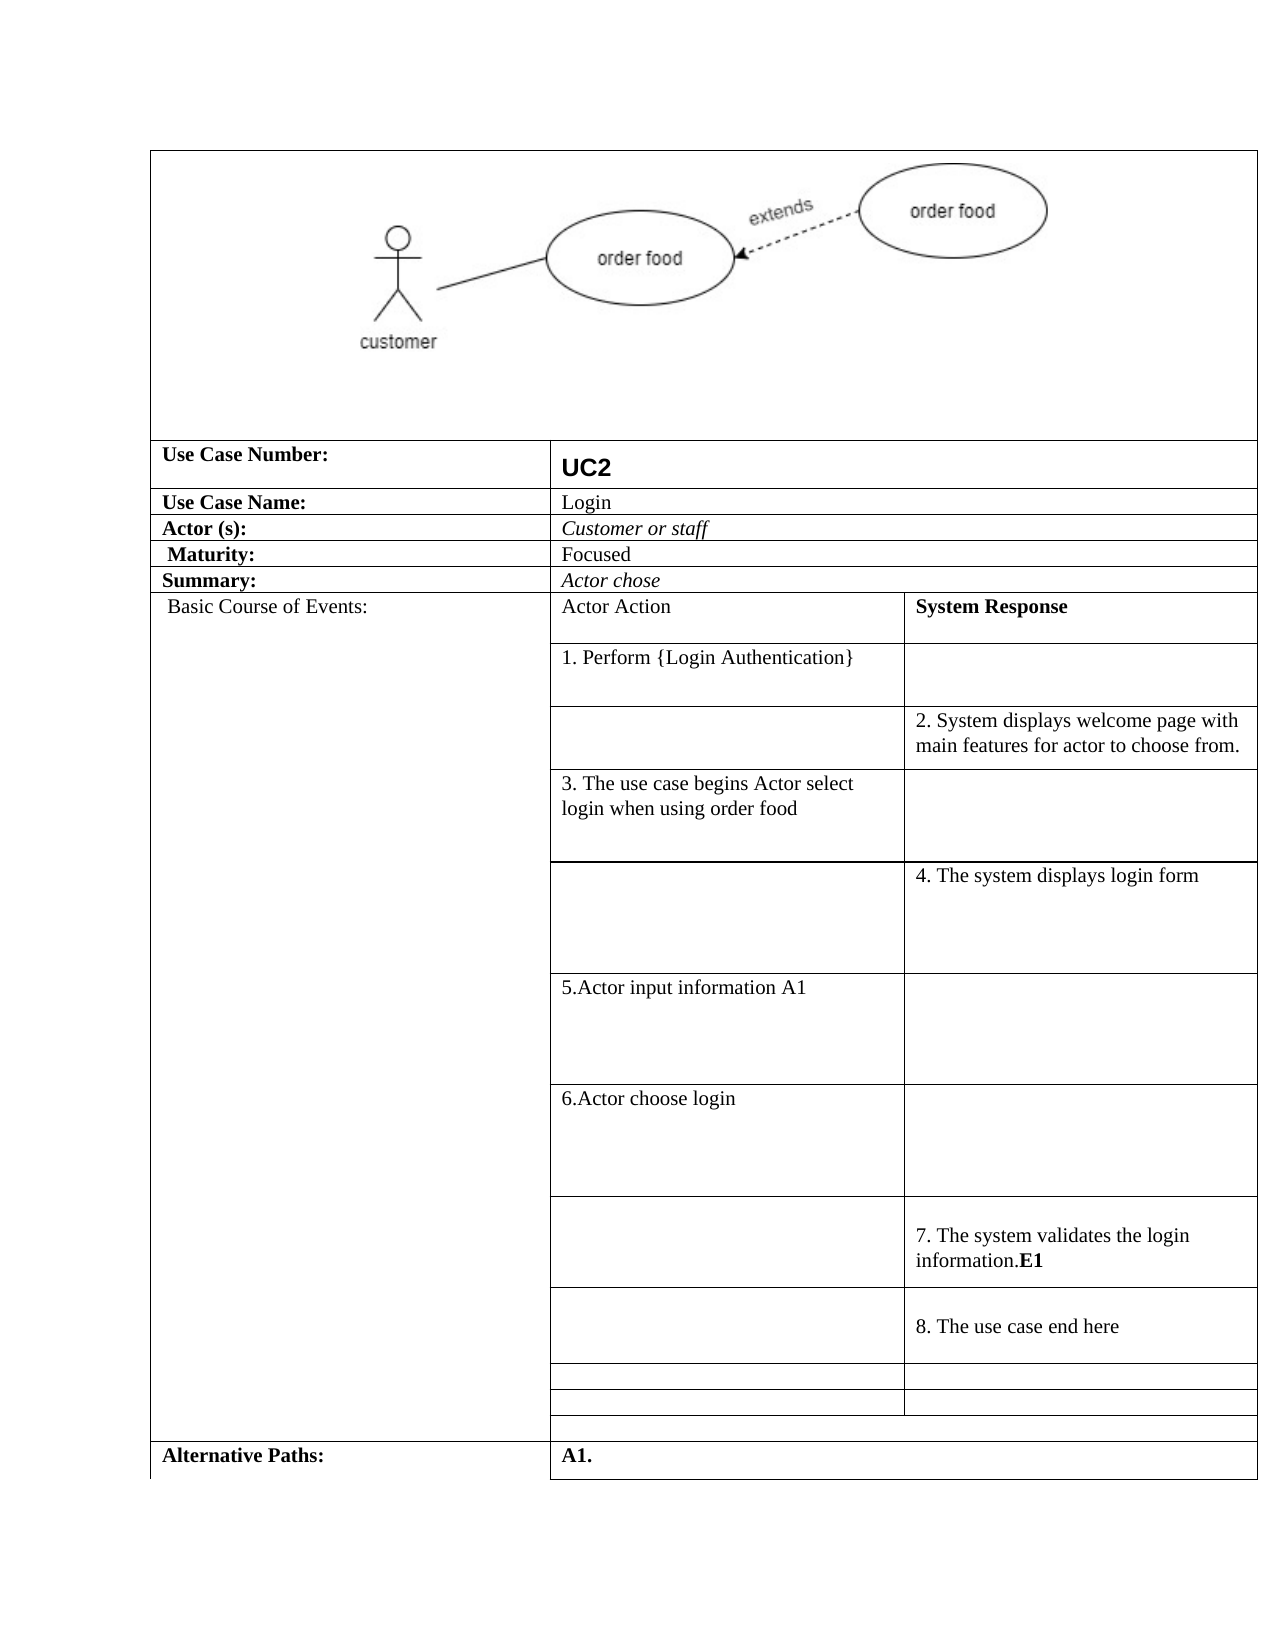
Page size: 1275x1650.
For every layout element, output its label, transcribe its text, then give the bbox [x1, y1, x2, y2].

table_cell [905, 644, 1257, 706]
table_cell Actor (s): [151, 515, 550, 540]
table_cell 2. System displays welcome page with main features for actor to choose from. [905, 707, 1257, 769]
table_cell 4. The system displays login form [905, 863, 1257, 973]
table_cell Actor Action [551, 593, 904, 643]
table_cell Actor chose [551, 567, 1257, 592]
table_cell [551, 1416, 1257, 1441]
table_header [151, 151, 1257, 439]
table_cell 7. The system validates the login information.E1 [905, 1197, 1257, 1287]
table_cell Summary: [151, 567, 550, 592]
table_cell [551, 1364, 904, 1389]
picture [360, 163, 1048, 355]
table_cell [905, 1390, 1257, 1415]
table_cell Basic Course of Events: [151, 593, 550, 1441]
table_cell A1. [551, 1442, 1257, 1479]
table_cell [551, 1390, 904, 1415]
table_cell [905, 770, 1257, 861]
table_cell 3. The use case begins Actor select login when using order food [551, 770, 904, 861]
table_cell 8. The use case end here [905, 1288, 1257, 1363]
table_cell System Response [905, 593, 1257, 643]
table_cell Use Case Number: [151, 441, 550, 488]
table_cell [551, 863, 904, 973]
table_cell Login [551, 489, 1257, 514]
table_cell Customer or staff [551, 515, 1257, 540]
table_cell [551, 1288, 904, 1363]
table_cell Alternative Paths: [151, 1442, 550, 1479]
table_cell UC2 [551, 441, 1257, 488]
table_cell 6.Actor choose login [551, 1085, 904, 1196]
table_cell 5.Actor input information A1 [551, 974, 904, 1084]
table_cell [551, 707, 904, 769]
table_cell [905, 974, 1257, 1084]
table_cell [551, 1197, 904, 1287]
table_cell 1. Perform {Login Authentication} [551, 644, 904, 706]
table_cell [905, 1085, 1257, 1196]
table_cell Use Case Name: [151, 489, 550, 514]
table_cell [905, 1364, 1257, 1389]
table_cell Focused [551, 541, 1257, 566]
table_cell Maturity: [151, 541, 550, 566]
